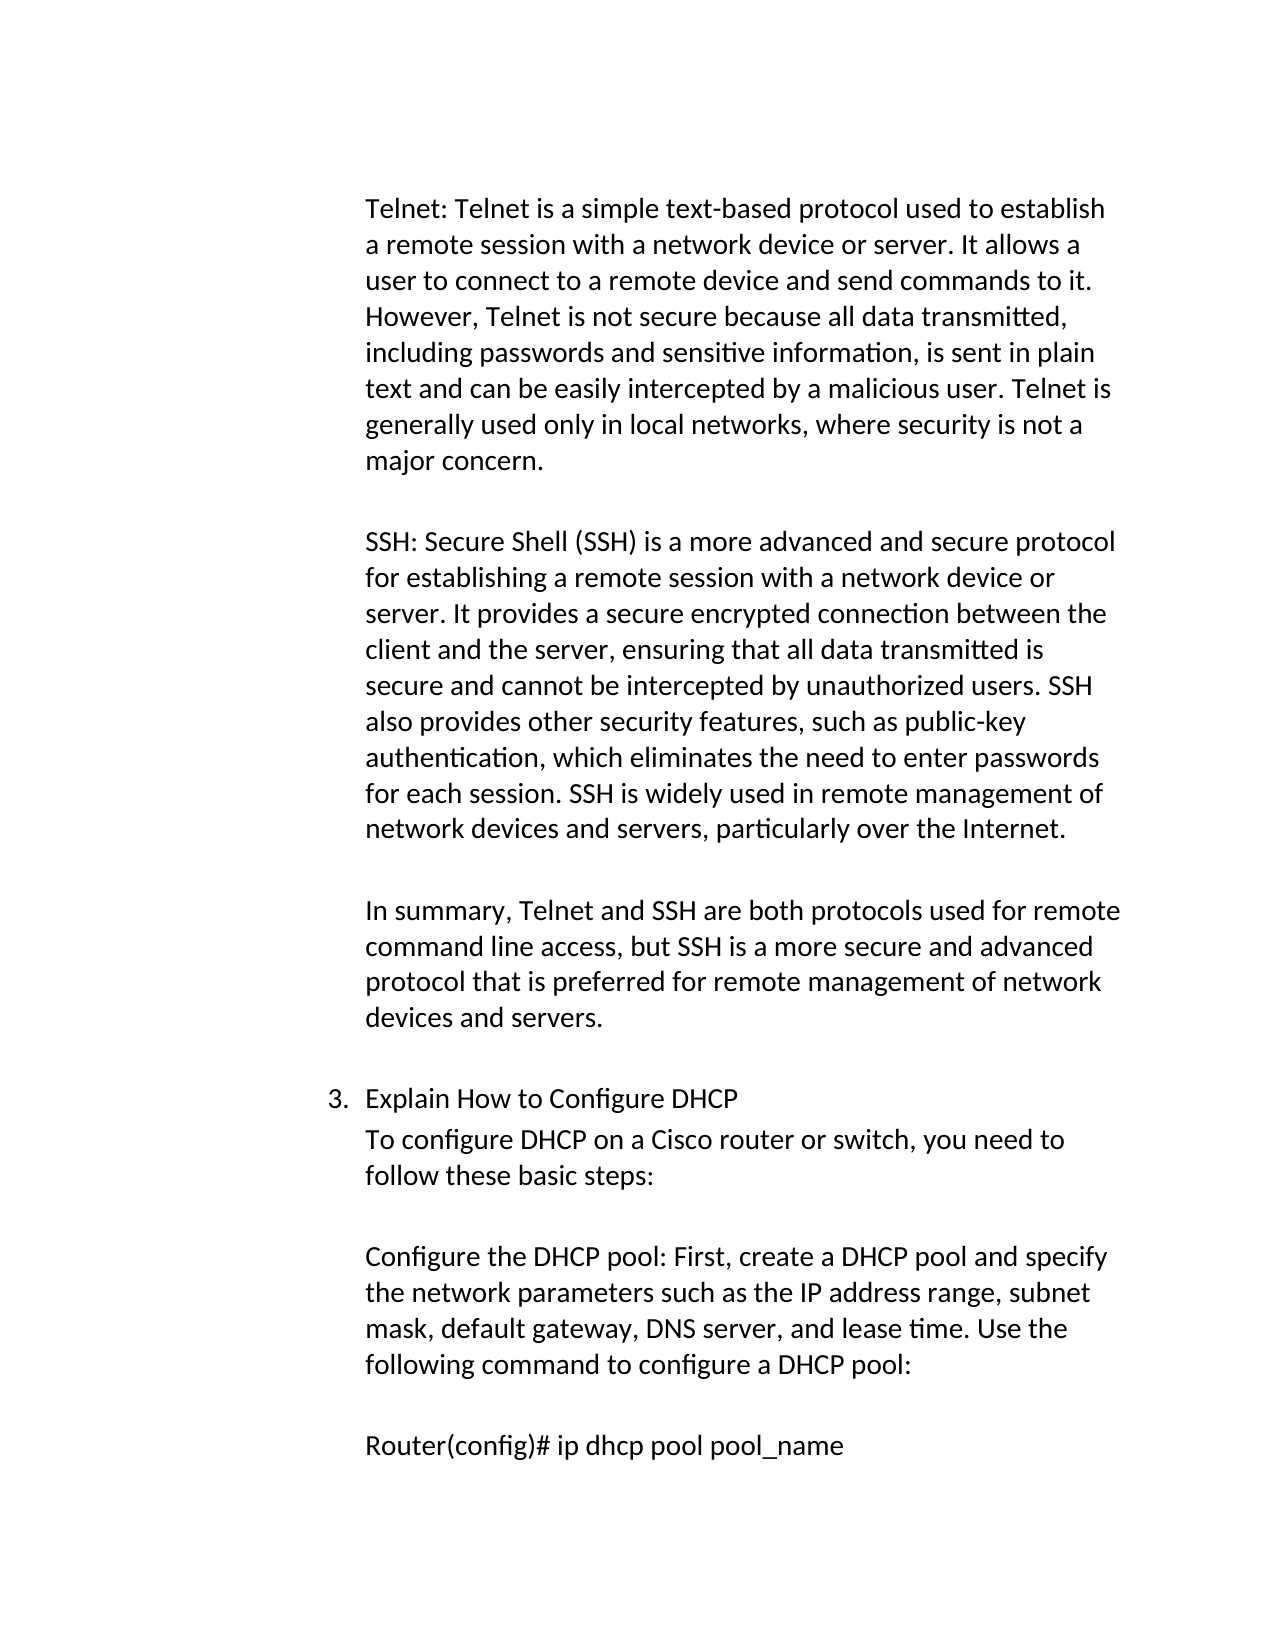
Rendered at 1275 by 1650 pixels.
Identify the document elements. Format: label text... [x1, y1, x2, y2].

text Configure the DHCP pool: First, create a DHCP pool and specify the network parameters such as the IP address range, subnet mask, default gateway, DNS server, and lease time. Use the following command to configure a DHCP pool: [365, 1238, 1125, 1381]
list Explain How to Configure DHCP [327, 1081, 1125, 1116]
text In summary, Telnet and SSH are both protocols used for remote command line access, but SSH is a more secure and advanced protocol that is preferred for remote management of network devices and servers. [365, 892, 1125, 1035]
text Router(config)# ip dhcp pool pool_name [365, 1427, 1125, 1462]
text To configure DHCP on a Cisco router or switch, you need to follow these basic steps: [365, 1121, 1125, 1193]
text SSH: Secure Shell (SSH) is a more advanced and secure protocol for establishing a remote session with a network device or server. It provides a secure encrypted connection between the client and the server, ensuring that all data transmitted is secure and cannot be intercepted by unauthorized users. SSH also provides other security features, such as public-key authentication, which eliminates the need to enter passwords for each session. SSH is widely used in remote management of network devices and servers, particularly over the Internet. [365, 523, 1125, 846]
text Telnet: Telnet is a simple text-based protocol used to establish a remote session with a network device or server. It allows a user to connect to a remote device and send commands to it. However, Telnet is not secure because all data transmitted, including passwords and sensitive information, is sent in plain text and can be easily intercepted by a malicious user. Telnet is generally used only in local networks, where security is not a major concern. [365, 191, 1125, 478]
